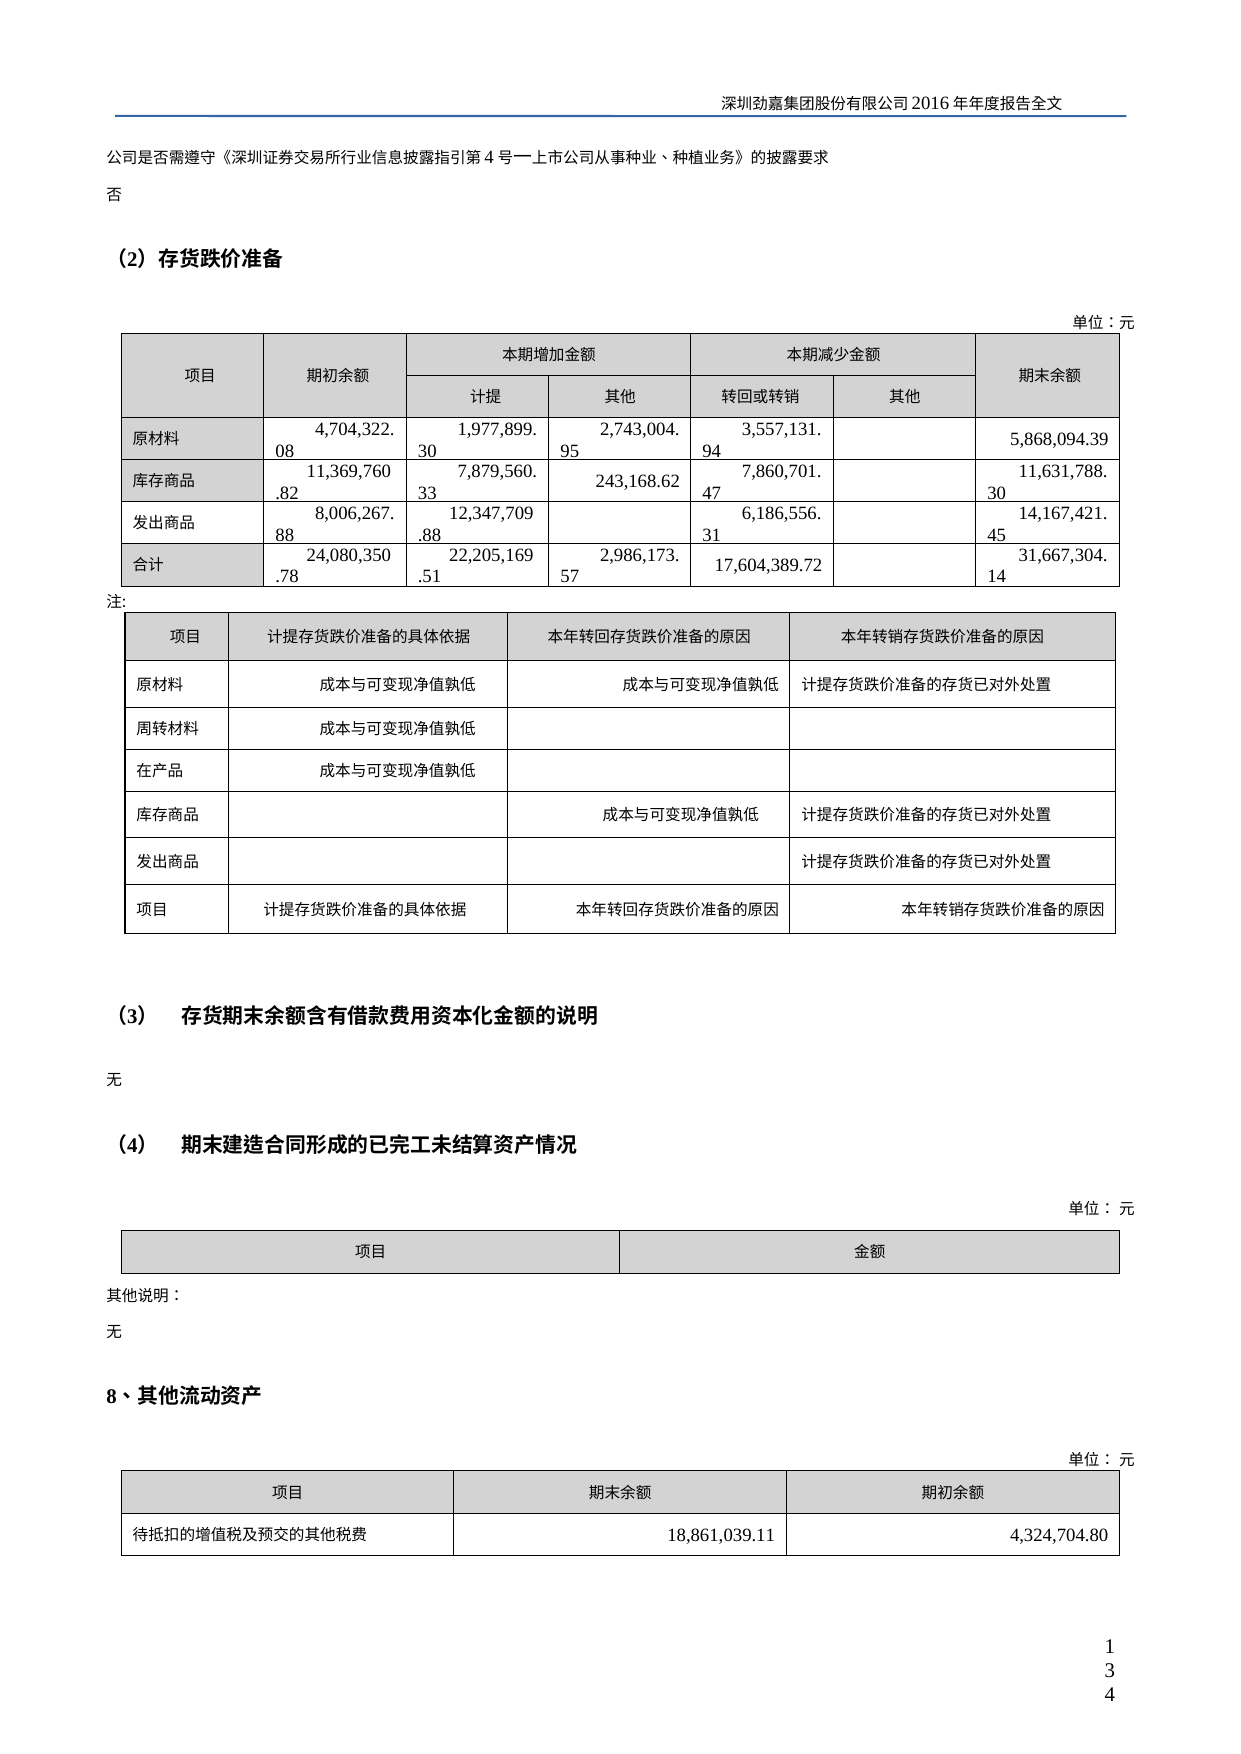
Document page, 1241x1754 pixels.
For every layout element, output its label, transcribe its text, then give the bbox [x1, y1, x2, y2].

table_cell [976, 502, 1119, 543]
text 无 [106, 1069, 1134, 1090]
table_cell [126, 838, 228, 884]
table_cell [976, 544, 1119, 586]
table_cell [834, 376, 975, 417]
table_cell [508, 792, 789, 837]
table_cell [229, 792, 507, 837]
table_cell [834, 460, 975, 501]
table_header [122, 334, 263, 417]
text 单位：元 [106, 312, 1134, 333]
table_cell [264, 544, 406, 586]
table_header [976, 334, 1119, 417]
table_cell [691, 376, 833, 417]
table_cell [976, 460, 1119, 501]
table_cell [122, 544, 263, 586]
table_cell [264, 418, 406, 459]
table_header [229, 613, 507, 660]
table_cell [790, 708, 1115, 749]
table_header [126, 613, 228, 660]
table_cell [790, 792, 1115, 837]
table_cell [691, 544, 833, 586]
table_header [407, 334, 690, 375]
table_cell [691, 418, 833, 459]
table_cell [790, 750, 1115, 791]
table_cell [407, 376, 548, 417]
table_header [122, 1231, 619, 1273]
text 注: [106, 591, 1134, 612]
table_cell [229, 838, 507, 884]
text （3） 存货期末余额含有借款费用资本化金额的说明 [106, 1001, 1134, 1029]
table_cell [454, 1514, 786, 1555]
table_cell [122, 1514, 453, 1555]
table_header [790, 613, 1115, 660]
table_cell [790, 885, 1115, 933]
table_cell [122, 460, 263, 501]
text 否 [106, 183, 1134, 204]
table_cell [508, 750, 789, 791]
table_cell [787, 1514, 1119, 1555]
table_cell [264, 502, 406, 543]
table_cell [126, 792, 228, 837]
text 公司是否需遵守《深圳证券交易所行业信息披露指引第4号一上市公司从事种业、种植业务》的披露要求 [106, 143, 1134, 169]
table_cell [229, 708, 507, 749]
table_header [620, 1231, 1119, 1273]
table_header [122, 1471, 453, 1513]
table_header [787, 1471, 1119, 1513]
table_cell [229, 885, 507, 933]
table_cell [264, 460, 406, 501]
text 其他说明： [106, 1284, 1134, 1306]
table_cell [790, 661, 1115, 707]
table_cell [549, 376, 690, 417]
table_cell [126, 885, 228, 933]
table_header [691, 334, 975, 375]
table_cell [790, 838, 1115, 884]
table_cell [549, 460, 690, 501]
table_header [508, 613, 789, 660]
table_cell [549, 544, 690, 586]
text （4） 期末建造合同形成的已完工未结算资产情况 [106, 1130, 1134, 1158]
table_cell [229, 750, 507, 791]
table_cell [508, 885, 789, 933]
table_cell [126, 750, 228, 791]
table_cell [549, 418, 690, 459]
text （2）存货跌价准备 [106, 244, 1134, 272]
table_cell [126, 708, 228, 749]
text 单位： 元 [106, 1198, 1134, 1219]
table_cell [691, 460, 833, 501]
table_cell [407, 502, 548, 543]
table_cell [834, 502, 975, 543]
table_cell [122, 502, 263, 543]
text 无 [106, 1320, 1134, 1342]
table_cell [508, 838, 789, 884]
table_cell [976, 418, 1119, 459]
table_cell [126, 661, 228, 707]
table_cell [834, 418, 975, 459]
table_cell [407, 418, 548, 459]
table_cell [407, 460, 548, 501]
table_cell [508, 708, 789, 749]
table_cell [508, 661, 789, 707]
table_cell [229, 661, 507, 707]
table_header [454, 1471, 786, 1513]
text 8、其他流动资产 [106, 1381, 1134, 1409]
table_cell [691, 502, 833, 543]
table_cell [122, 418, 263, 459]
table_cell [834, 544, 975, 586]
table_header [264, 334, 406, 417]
text 单位： 元 [106, 1449, 1134, 1470]
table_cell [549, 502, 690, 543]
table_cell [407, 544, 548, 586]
